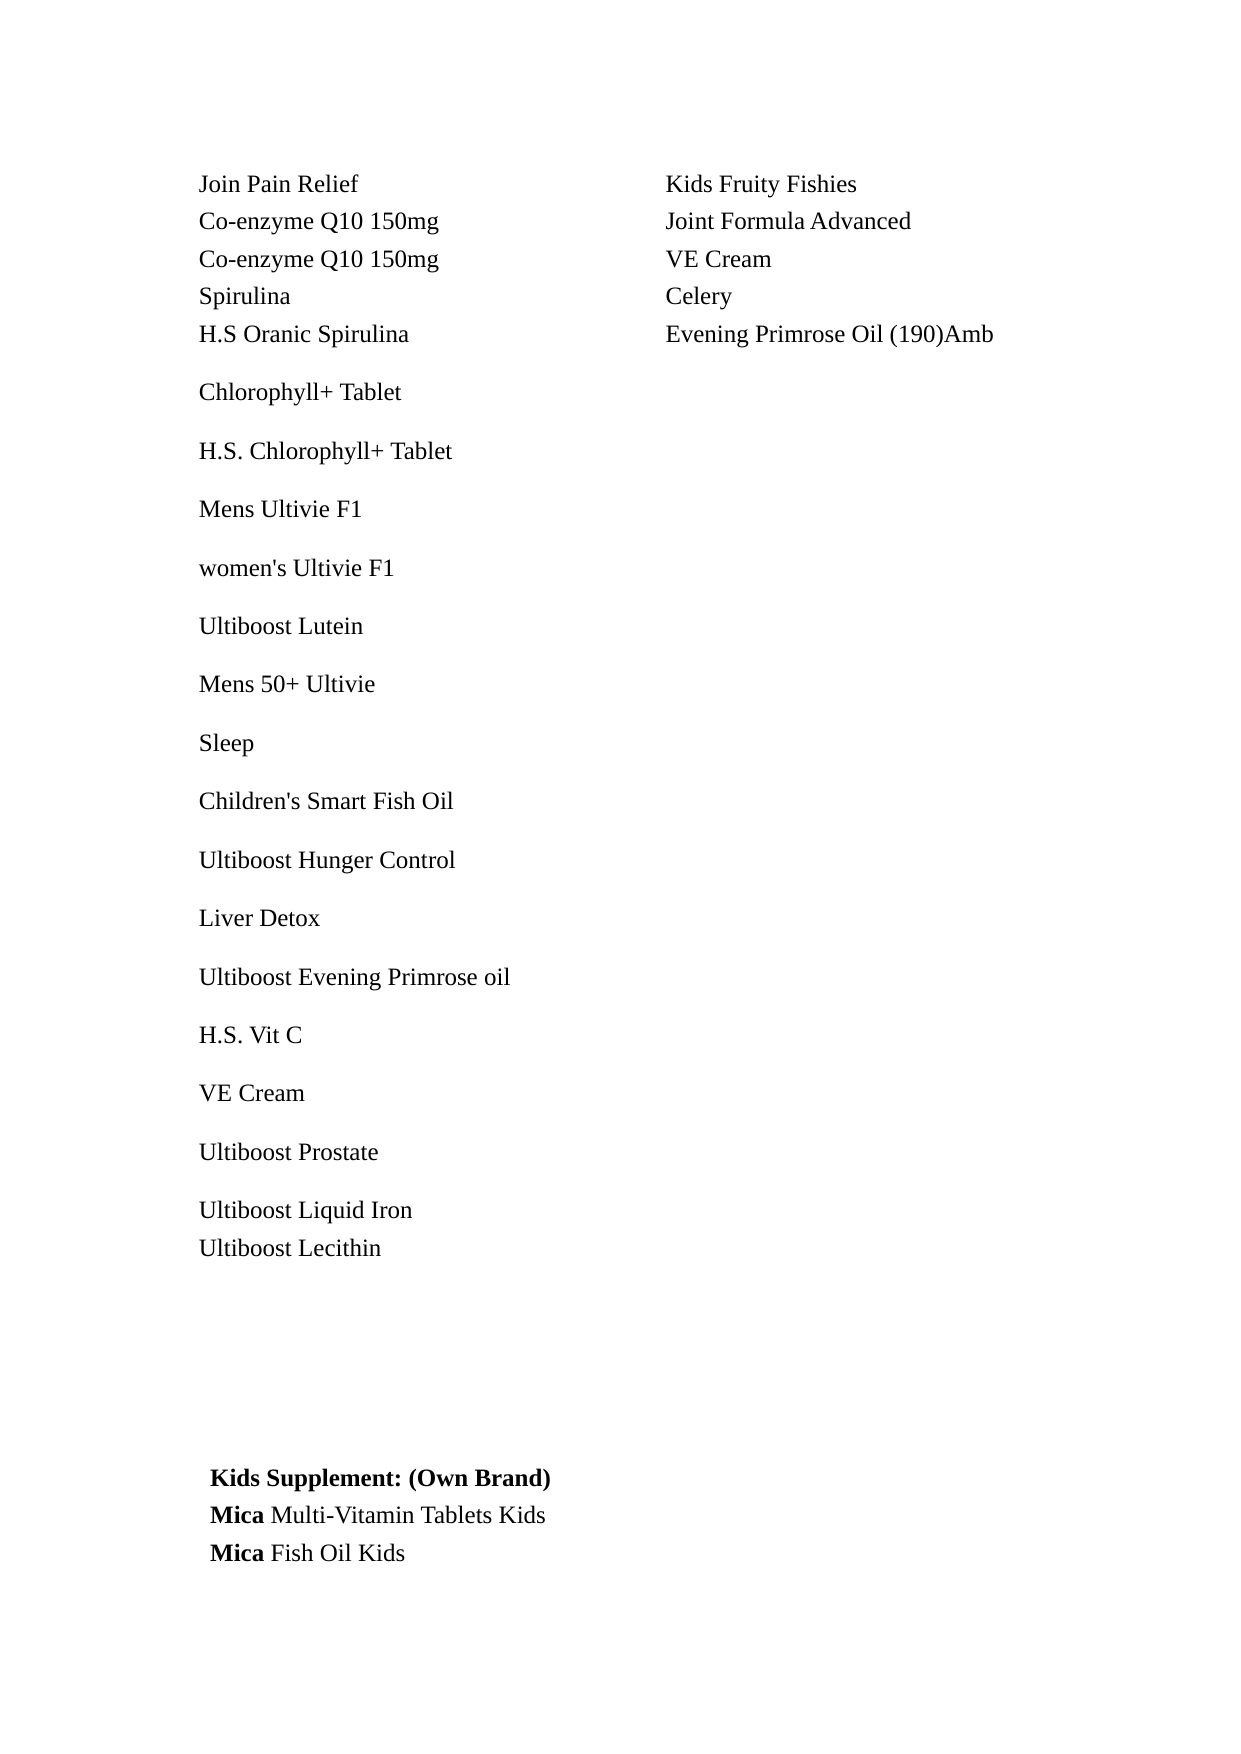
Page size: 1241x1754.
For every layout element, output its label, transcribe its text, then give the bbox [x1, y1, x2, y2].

table_cell Mica Multi-Vitamin Tablets Kids [199, 1496, 1132, 1534]
table_cell Sleep [188, 703, 654, 761]
table_cell Join Pain Relief [188, 165, 654, 202]
table_cell Mens 50+ Ultivie [188, 644, 654, 703]
table_cell Spirulina [188, 277, 654, 314]
table_header Kids Supplement: (Own Brand) [199, 1384, 1132, 1496]
table_cell Ultiboost Lutein [188, 586, 654, 644]
table_cell Co-enzyme Q10 150mg [188, 240, 654, 277]
table_cell Ultiboost Prostate [188, 1112, 654, 1170]
table_cell Mens Ultivie F1 [188, 469, 654, 527]
table_cell H.S. Chlorophyll+ Tablet [188, 410, 654, 469]
table_cell Ultiboost Evening Primrose oil [188, 936, 654, 995]
table_cell Ultiboost Lecithin [188, 1229, 654, 1324]
table_cell VE Cream [654, 240, 1121, 277]
table_cell Children's Smart Fish Oil [188, 761, 654, 819]
table_cell Co-enzyme Q10 150mg [188, 202, 654, 239]
table_cell Chlorophyll+ Tablet [188, 352, 654, 410]
table_cell VE Cream [188, 1053, 654, 1112]
table_cell Kids Fruity Fishies [654, 165, 1121, 202]
table_cell Liver Detox [188, 878, 654, 936]
table_cell Ultiboost Liquid Iron [188, 1170, 654, 1228]
table_cell H.S. Vit C [188, 995, 654, 1053]
table_cell Joint Formula Advanced [654, 202, 1121, 239]
table_cell Mica Fish Oil Kids [199, 1534, 1132, 1571]
table_cell Ultiboost Hunger Control [188, 820, 654, 878]
table_cell women's Ultivie F1 [188, 527, 654, 586]
table_cell Celery [654, 277, 1121, 314]
table_cell H.S Oranic Spirulina [188, 315, 654, 352]
table_cell Evening Primrose Oil (190)Amb [654, 315, 1121, 352]
